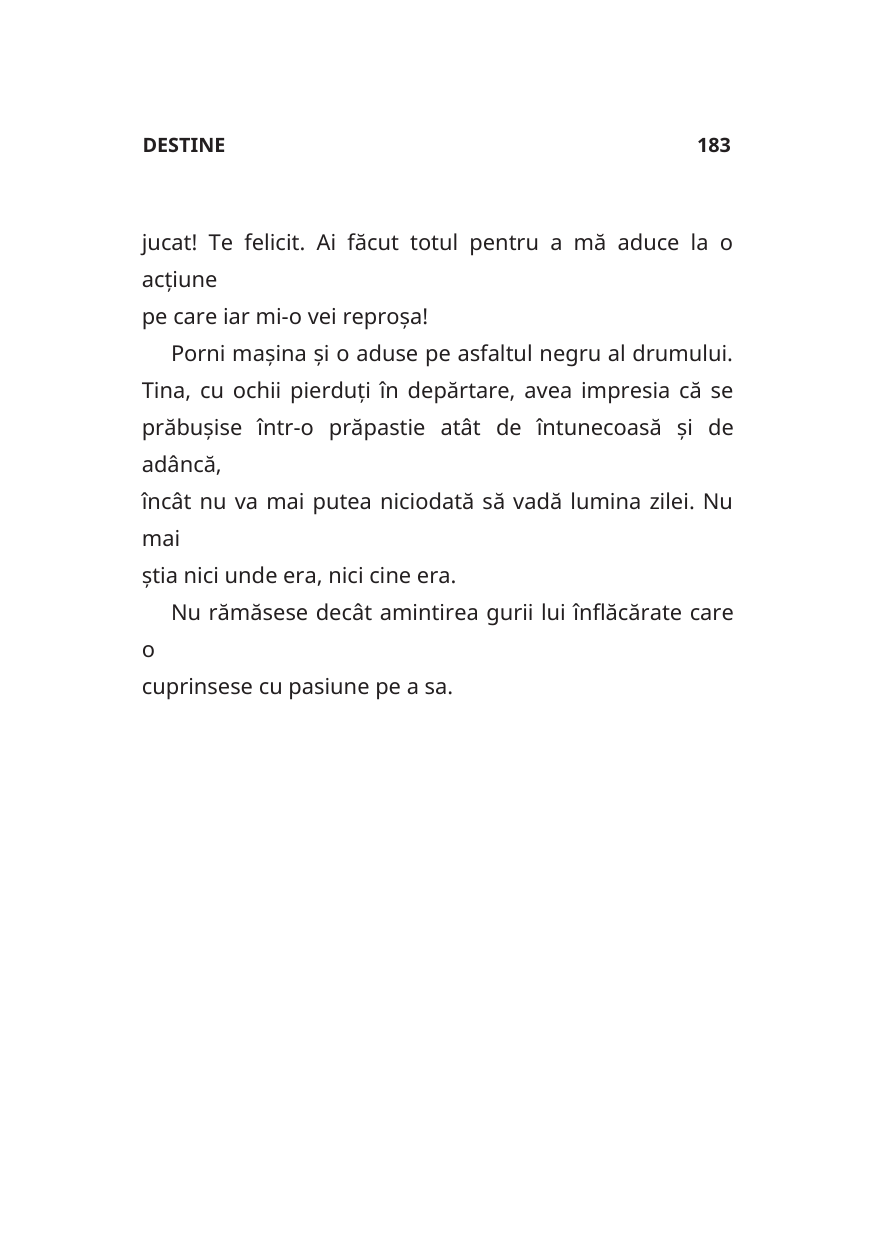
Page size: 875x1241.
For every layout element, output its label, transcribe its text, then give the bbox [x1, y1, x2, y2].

text Porni maşina şi o aduse pe asfaltul negru al drumului. Tina, cu ochii pierduţi în depărtare, avea impresia că se prăbuşise într-o prăpastie atât de întunecoasă şi de adâncă, încât nu va mai putea niciodată să vadă lumina zilei. Nu mai ştia nici unde era, nici cine era. [142, 332, 734, 591]
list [142, 221, 734, 332]
text Nu rămăsese decât amintirea gurii lui înflăcărate care o cuprinsese cu pasiune pe a sa. [142, 591, 734, 702]
